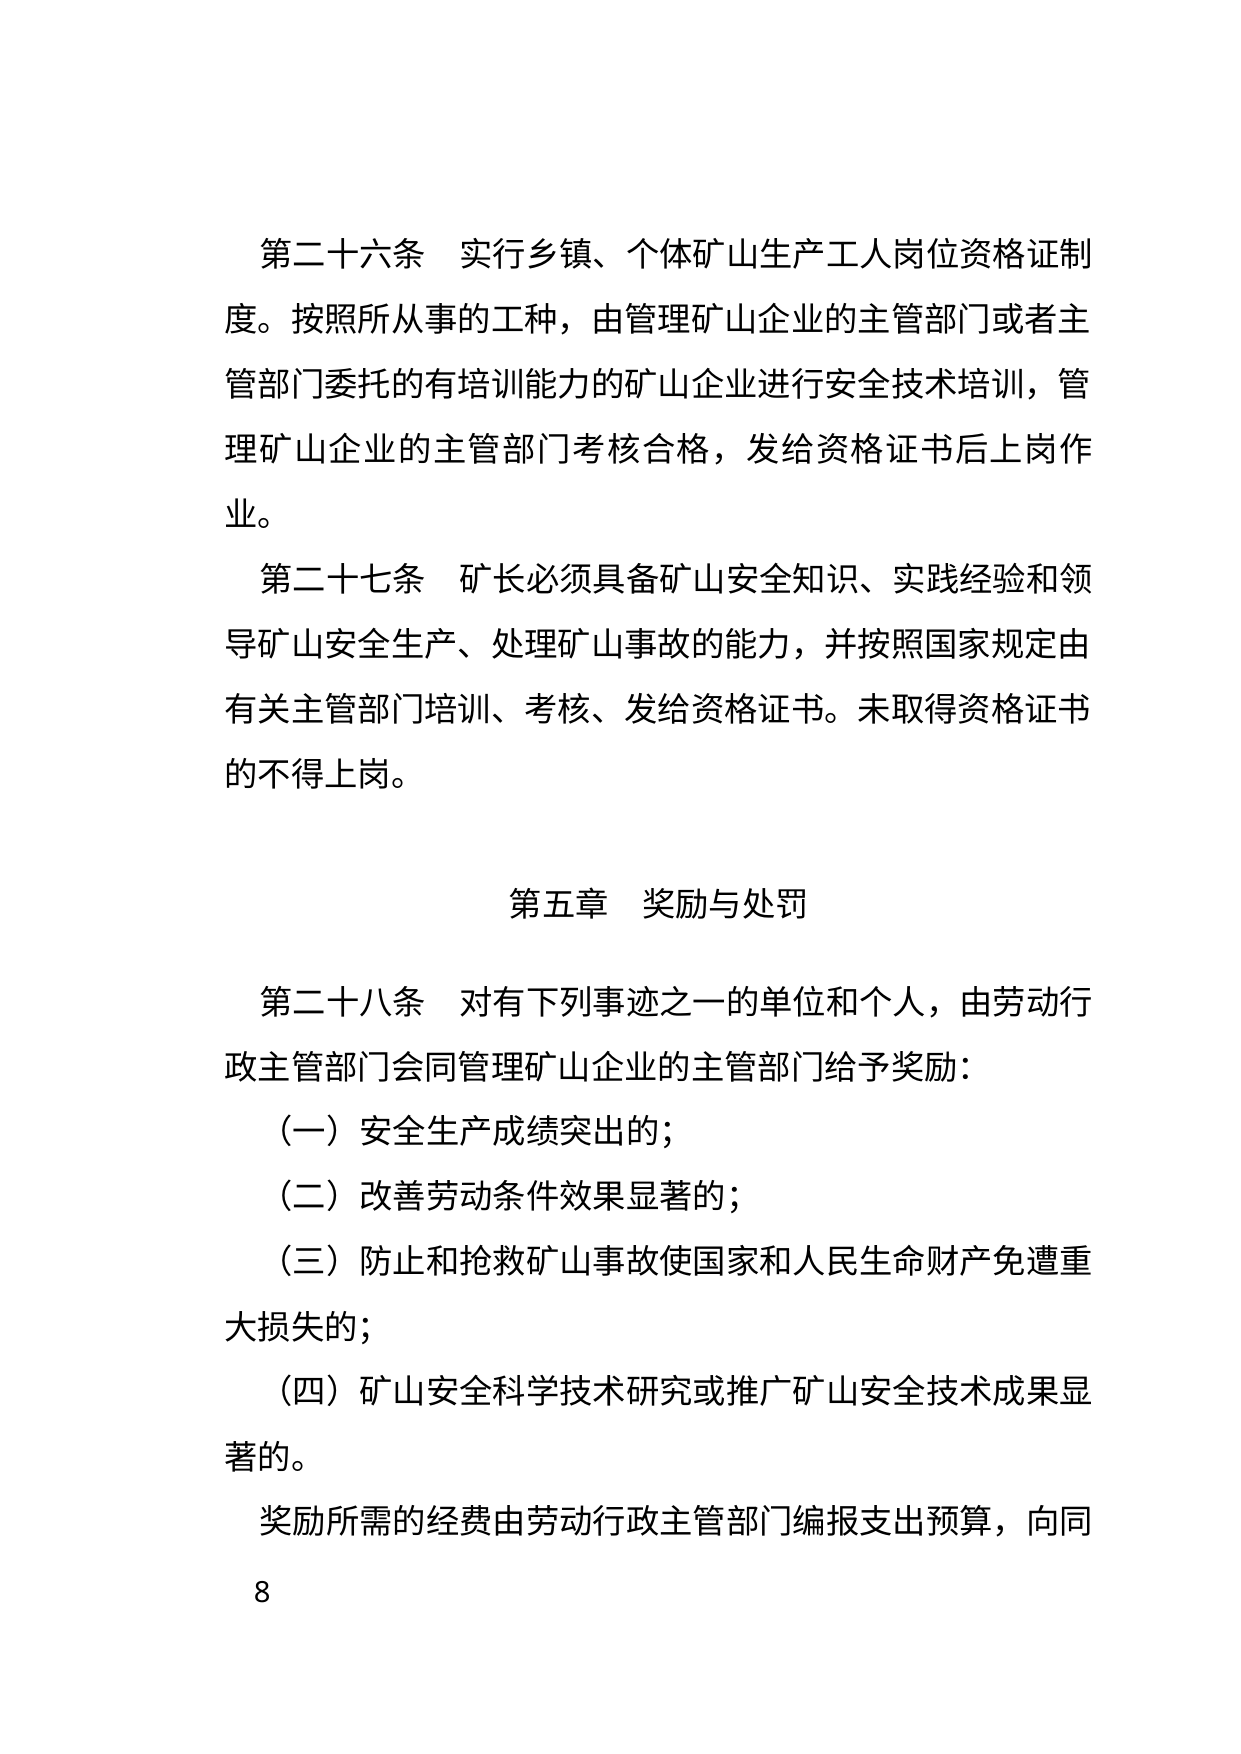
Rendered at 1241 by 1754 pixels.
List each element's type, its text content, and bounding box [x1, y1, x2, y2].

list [224, 967, 1093, 1552]
list 第五章 奖励与处罚 [224, 804, 1093, 967]
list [224, 219, 1093, 804]
